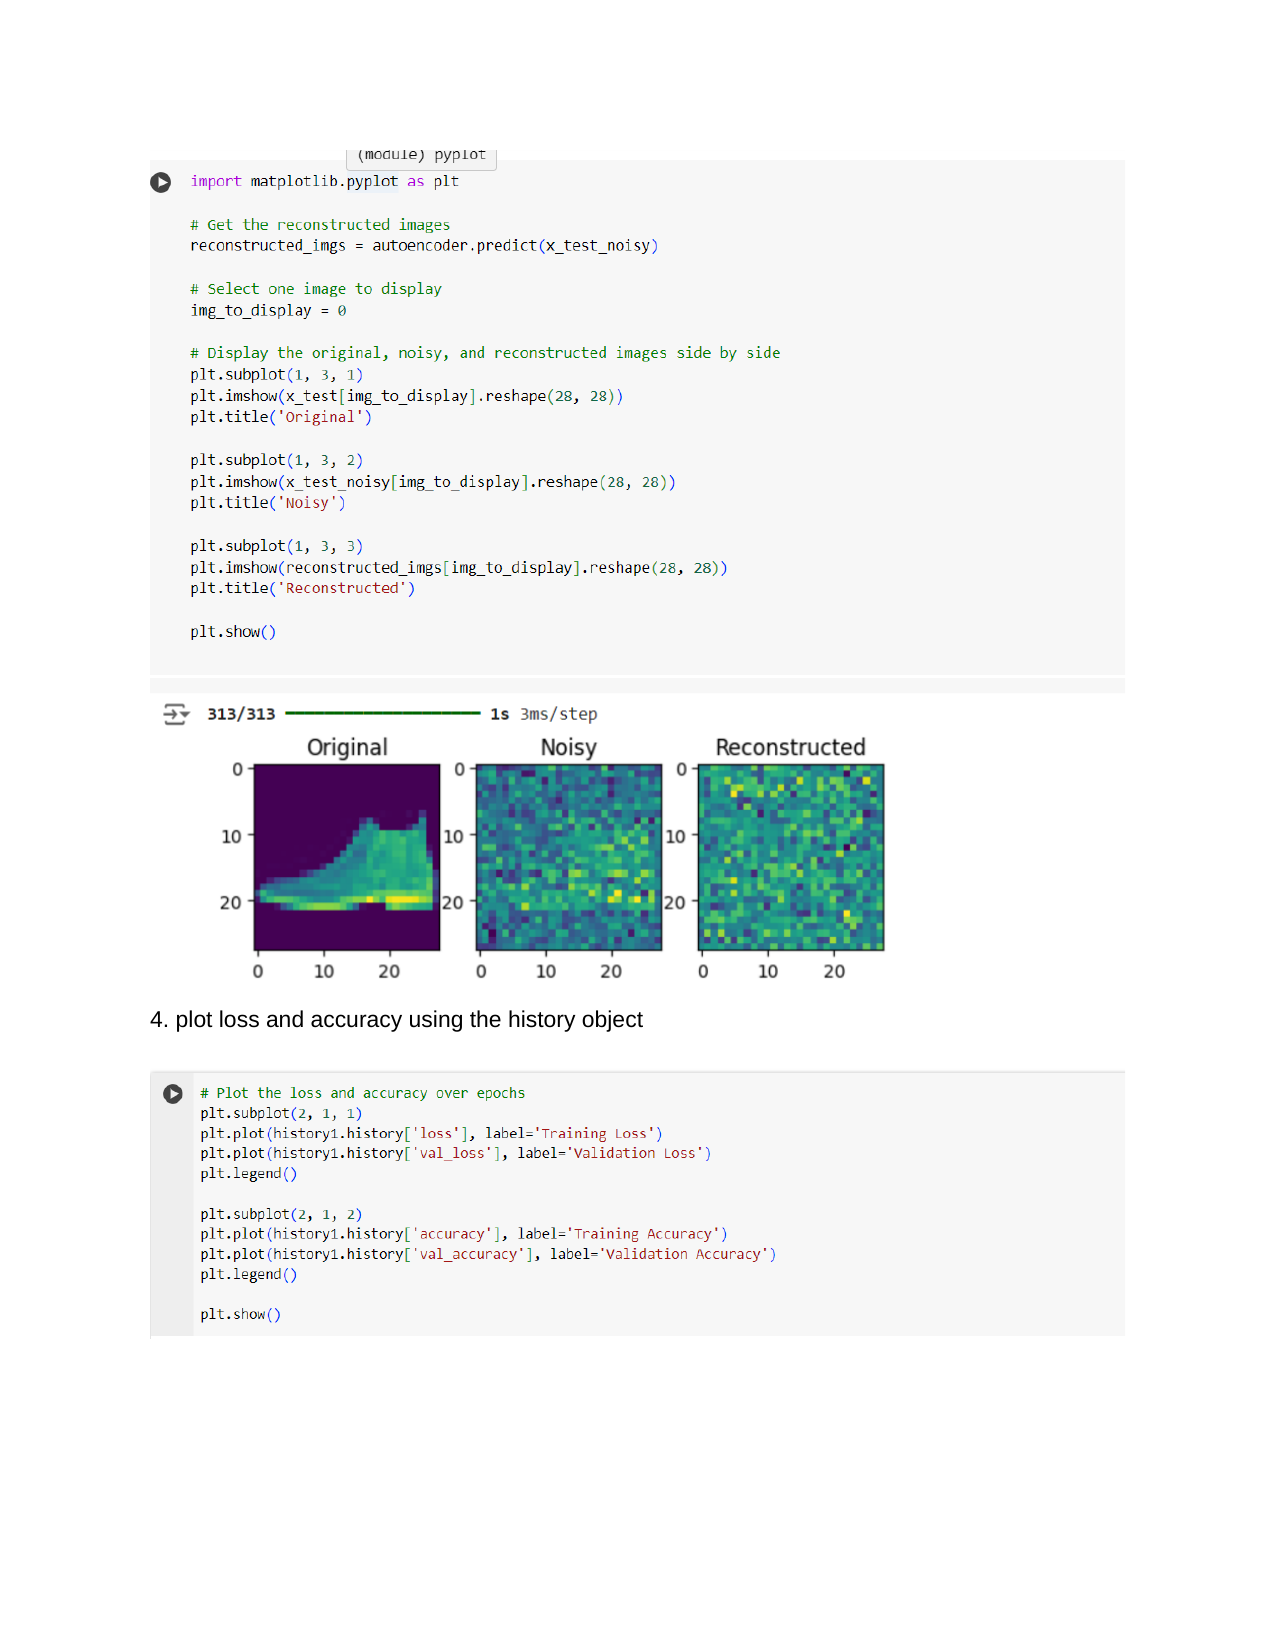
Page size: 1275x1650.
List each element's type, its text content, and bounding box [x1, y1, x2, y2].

picture [150, 150, 1125, 675]
picture [150, 1066, 1125, 1339]
text 4. plot loss and accuracy using the history object [150, 1006, 1125, 1032]
picture [150, 678, 1125, 1002]
